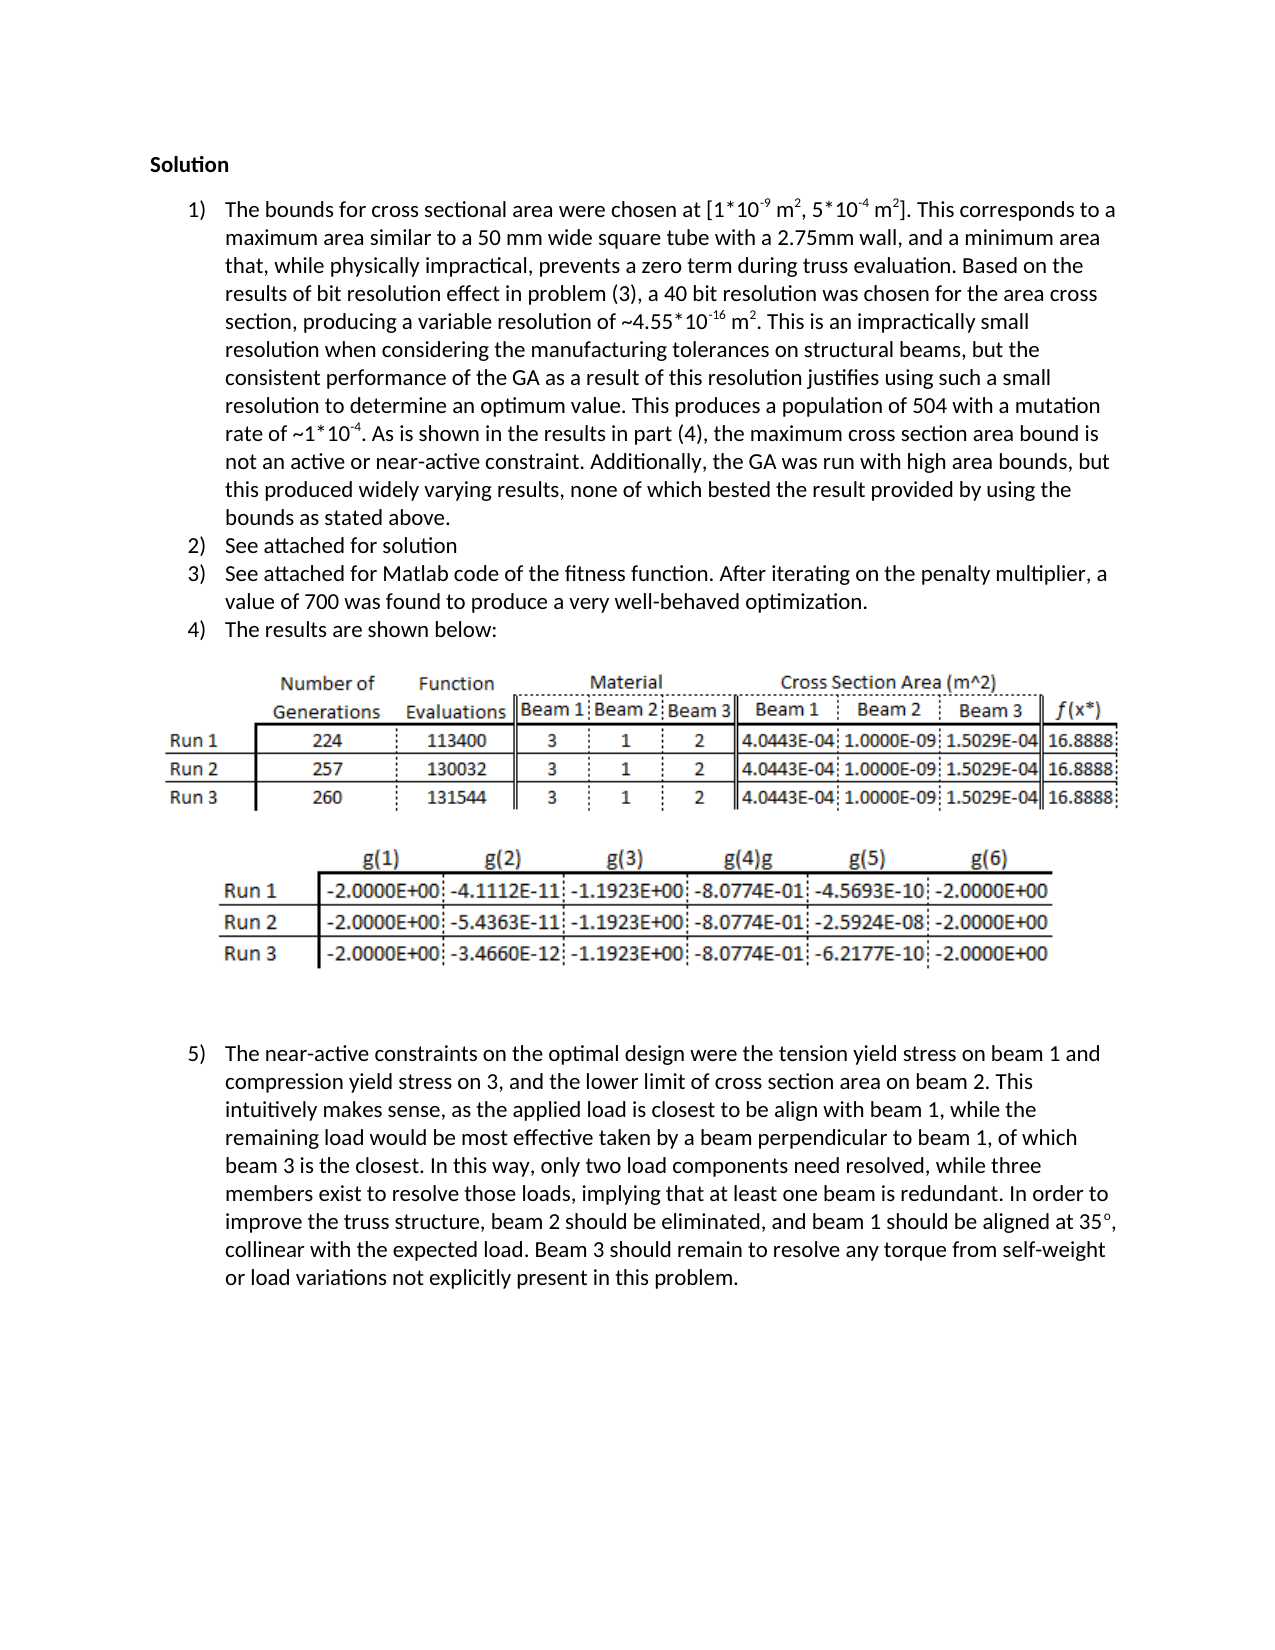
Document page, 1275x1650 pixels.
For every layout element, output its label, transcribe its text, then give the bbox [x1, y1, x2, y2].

list The near-active constraints on the optimal design were the tension yield stress on beam 1 and compression yield stress on 3, and the lower limit of cross section area on beam 2. This intuitively makes sense, as the applied load is closest to be align with beam 1, while the remaining load would be most effective taken by a beam perpendicular to beam 1, of which beam 3 is the closest. In this way, only two load components need resolved, while three members exist to resolve those loads, implying that at least one beam is redundant. In order to improve the truss structure, beam 2 should be eliminated, and beam 1 should be aligned at 35o, collinear with the expected load. Beam 3 should remain to resolve any torque from self-weight or load variations not explicitly present in this problem. [187, 1039, 1125, 1292]
picture [213, 837, 1062, 978]
picture [150, 659, 1125, 821]
list See attached for Matlab code of the fitness function. After iterating on the penalty multiplier, a value of 700 was found to produce a very well-behaved optimization. [187, 559, 1125, 615]
list The results are shown below: [187, 615, 1125, 643]
list The bounds for cross sectional area were chosen at [1*10-9 m2, 5*10-4 m2]. This corresponds to a maximum area similar to a 50 mm wide square tube with a 2.75mm wall, and a minimum area that, while physically impractical, prevents a zero term during truss evaluation. Based on the results of bit resolution effect in problem (3), a 40 bit resolution was chosen for the area cross section, producing a variable resolution of ~4.55*10-16 m2. This is an impractically small resolution when considering the manufacturing tolerances on structural beams, but the consistent performance of the GA as a result of this resolution justifies using such a small resolution to determine an optimum value. This produces a population of 504 with a mutation rate of ~1*10-4. As is shown in the results in part (4), the maximum cross section area bound is not an active or near-active constraint. Additionally, the GA was run with high area bounds, but this produced widely varying results, none of which bested the result provided by using the bounds as stated above. [187, 195, 1125, 531]
list See attached for solution [187, 531, 1125, 559]
text Solution [150, 150, 1125, 178]
